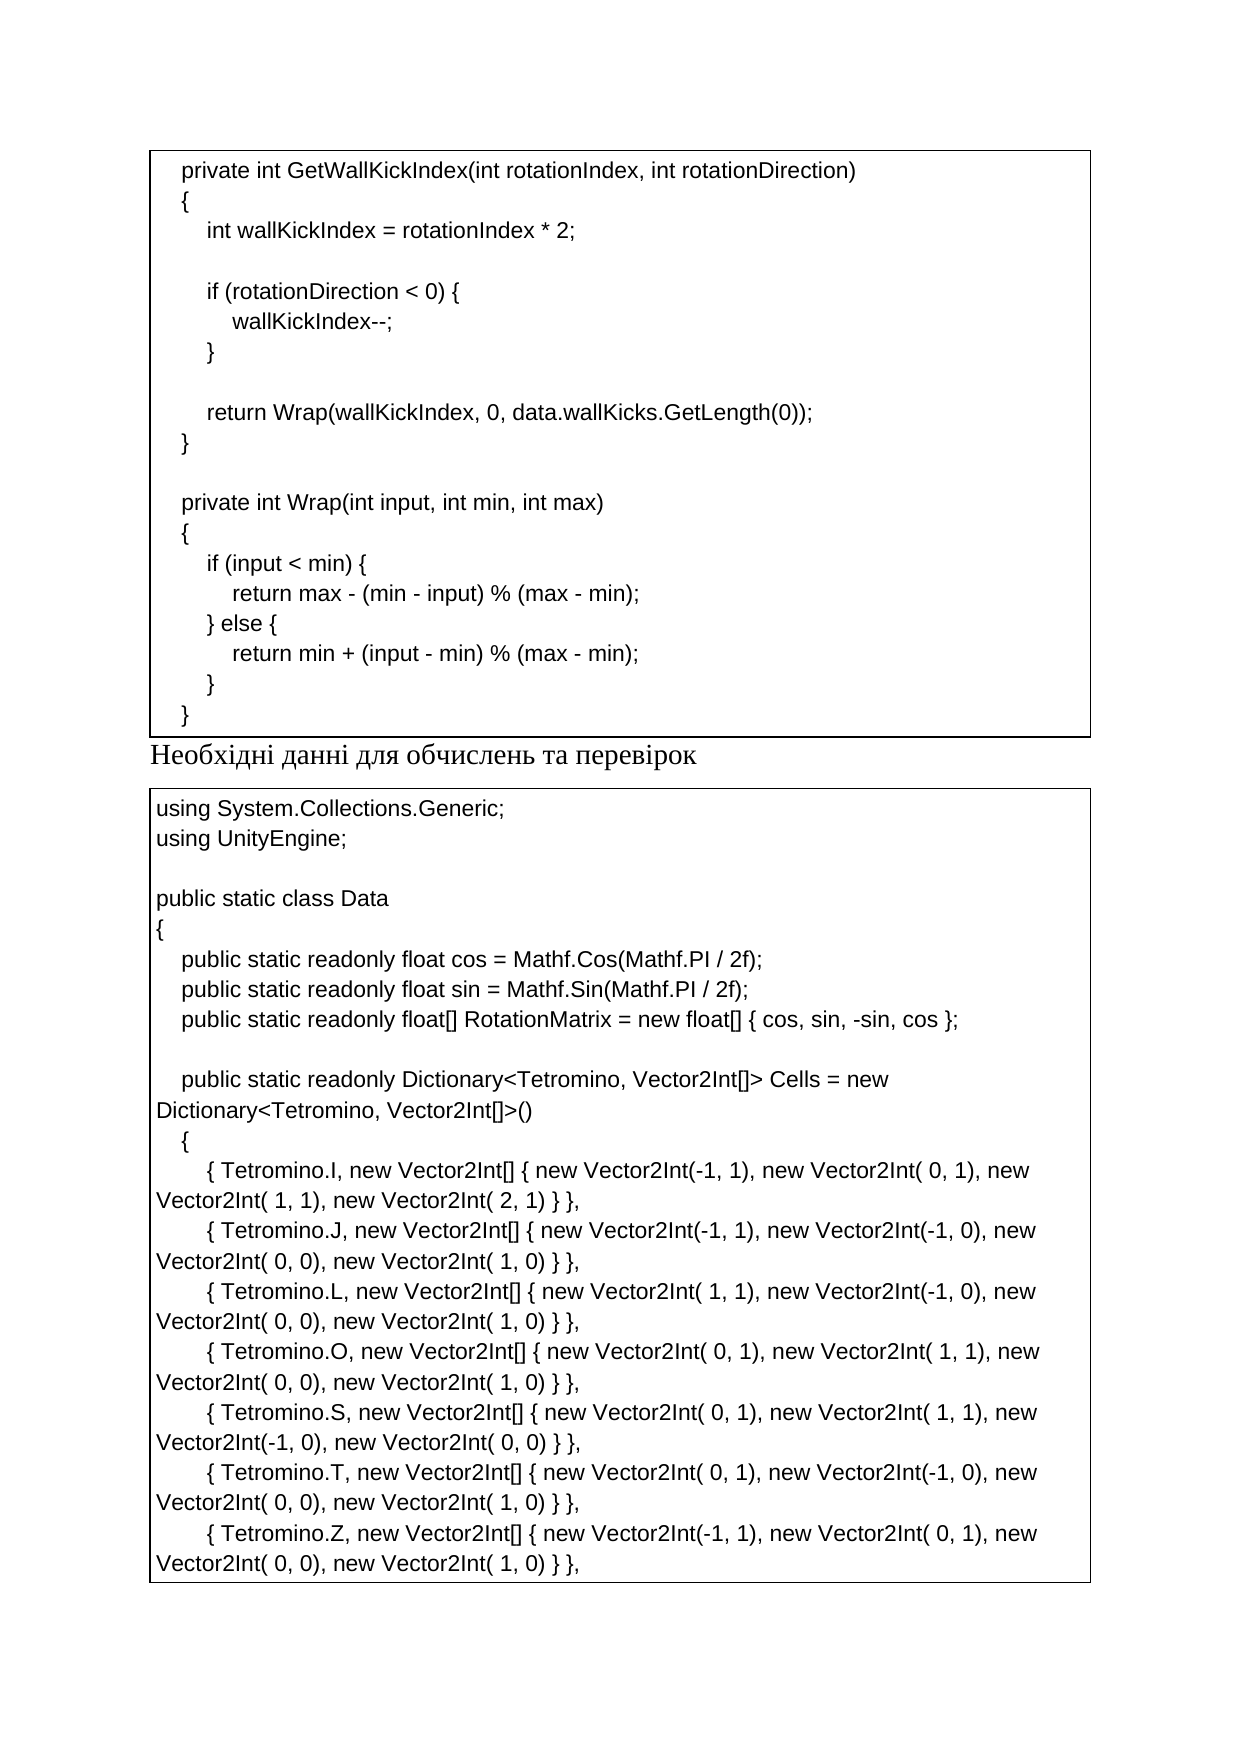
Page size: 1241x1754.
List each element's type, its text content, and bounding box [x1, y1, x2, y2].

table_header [151, 789, 1090, 1582]
text Необхідні данні для обчислень та перевірок [150, 738, 1090, 771]
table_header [151, 151, 1090, 736]
